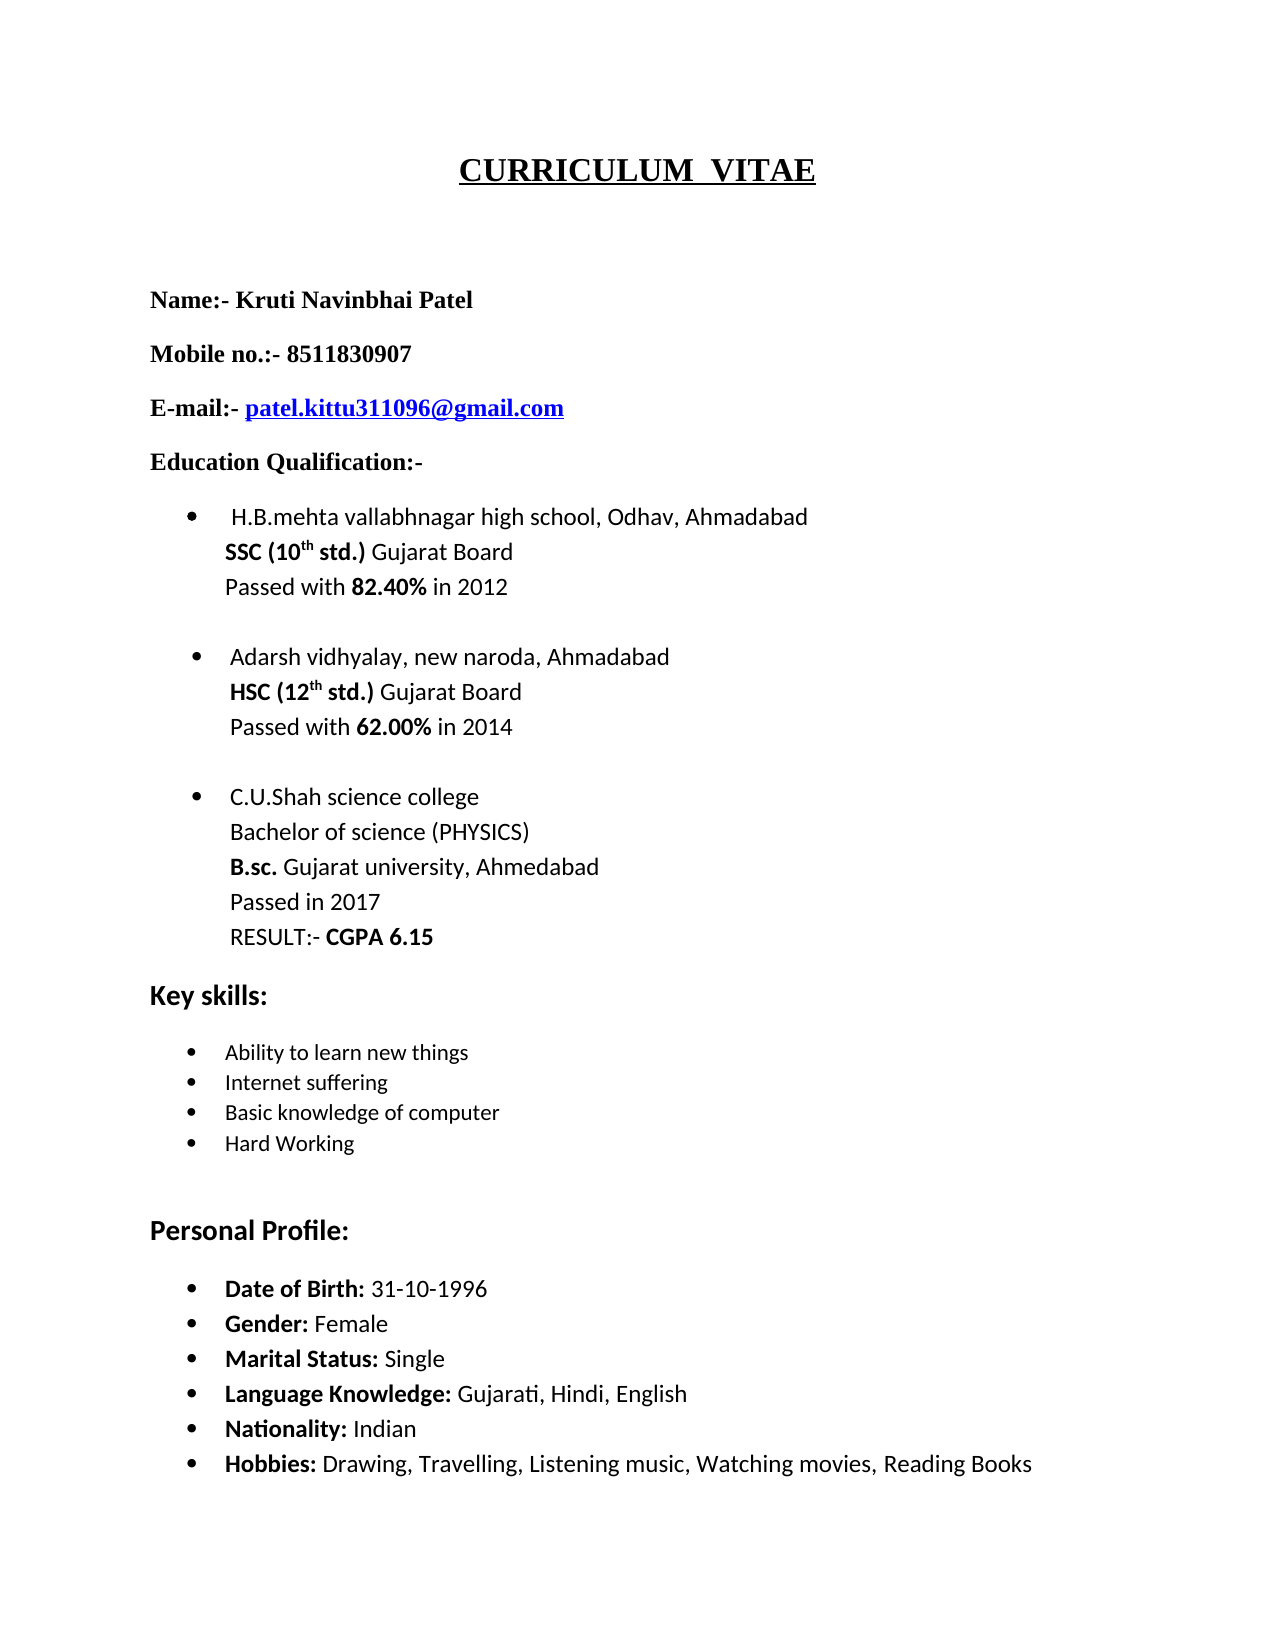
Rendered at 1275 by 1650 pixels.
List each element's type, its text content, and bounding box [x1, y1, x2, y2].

text Education Qualification:- [150, 447, 1125, 476]
list Gender: Female [187, 1308, 1125, 1339]
text Name:- Kruti Navinbhai Patel [150, 285, 1125, 314]
list Date of Birth: 31-10-1996 [187, 1273, 1125, 1304]
list Passed with 82.40% in 2012 [225, 571, 1125, 601]
list Ability to learn new things [187, 1038, 1125, 1066]
list C.U.Shah science college [192, 781, 1125, 811]
list Hobbies: Drawing, Travelling, Listening music, Watching movies, Reading Books [187, 1448, 1125, 1479]
list Internet suffering [187, 1068, 1125, 1096]
list B.sc. Gujarat university, Ahmedabad [230, 851, 1125, 881]
list Passed with 62.00% in 2014 [230, 711, 1125, 741]
list Adarsh vidhyalay, new naroda, Ahmadabad [192, 641, 1125, 671]
list Bachelor of science (PHYSICS) [230, 816, 1125, 846]
text E-mail:- patel.kittu311096@gmail.com [150, 393, 1125, 422]
list Marital Status: Single [187, 1343, 1125, 1374]
list HSC (12th std.) Gujarat Board [230, 676, 1125, 706]
list Language Knowledge: Gujarati, Hindi, English [187, 1378, 1125, 1409]
list SSC (10th std.) Gujarat Board [225, 536, 1125, 566]
list Hard Working [187, 1129, 1125, 1157]
text CURRICULUM VITAE [150, 150, 1125, 188]
text Mobile no.:- 8511830907 [150, 339, 1125, 368]
text Personal Profile: [150, 1212, 1125, 1247]
text Key skills: [150, 977, 1125, 1012]
list H.B.mehta vallabhnagar high school, Odhav, Ahmadabad [187, 501, 1125, 531]
list RESULT:- CGPA 6.15 [230, 921, 1125, 951]
list Basic knowledge of computer [187, 1098, 1125, 1127]
list Passed in 2017 [230, 886, 1125, 916]
list Nationality: Indian [187, 1413, 1125, 1444]
